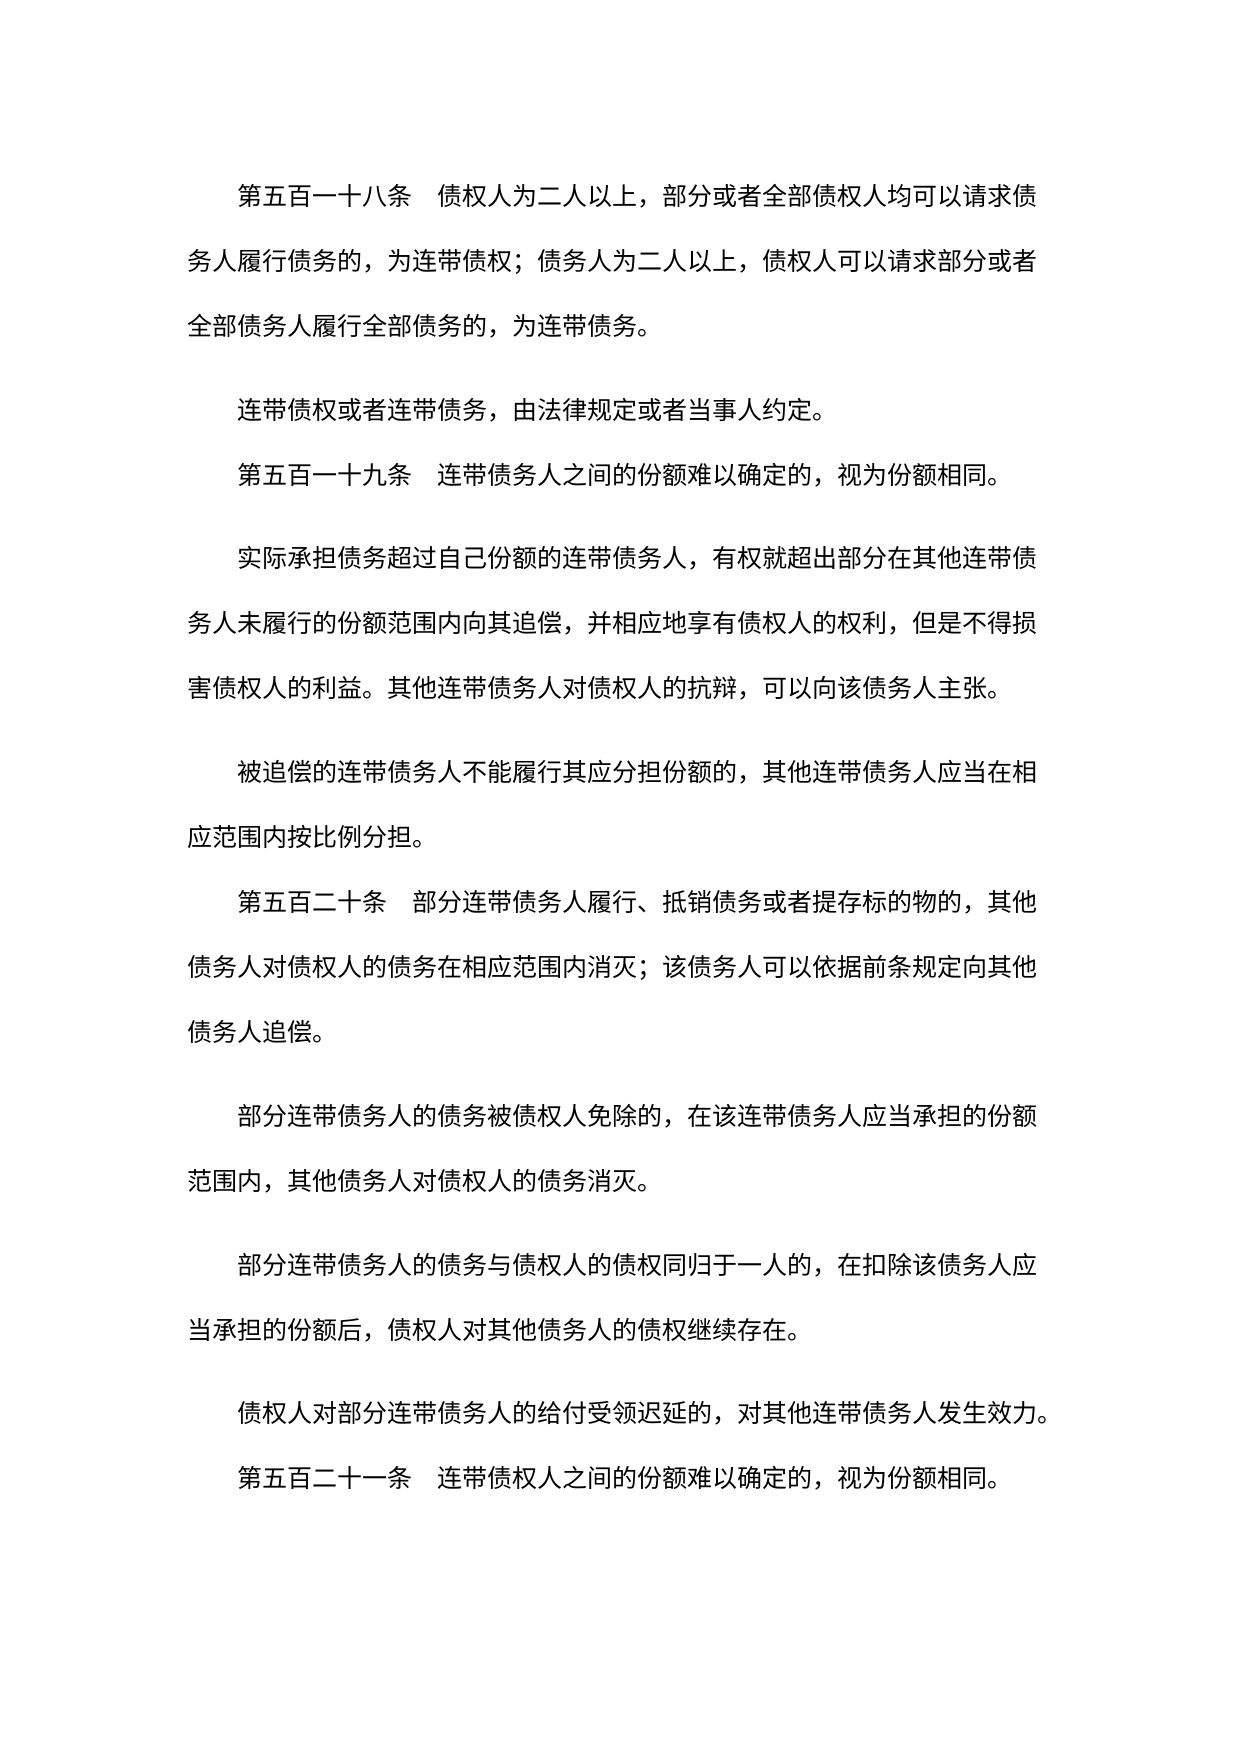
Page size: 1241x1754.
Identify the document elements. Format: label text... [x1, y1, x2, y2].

text 第五百二十条 部分连带债务人履行、抵销债务或者提存标的物的，其他债务人对债权人的债务在相应范围内消灭；该债务人可以依据前条规定向其他债务人追偿。 [187, 868, 1053, 1063]
text 部分连带债务人的债务被债权人免除的，在该连带债务人应当承担的份额范围内，其他债务人对债权人的债务消灭。 [187, 1082, 1053, 1212]
text 第五百一十八条 债权人为二人以上，部分或者全部债权人均可以请求债务人履行债务的，为连带债权；债务人为二人以上，债权人可以请求部分或者全部债务人履行全部债务的，为连带债务。 [187, 162, 1053, 357]
text 部分连带债务人的债务与债权人的债权同归于一人的，在扣除该债务人应当承担的份额后，债权人对其他债务人的债权继续存在。 [187, 1231, 1053, 1361]
text 实际承担债务超过自己份额的连带债务人，有权就超出部分在其他连带债务人未履行的份额范围内向其追偿，并相应地享有债权人的权利，但是不得损害债权人的利益。其他连带债务人对债权人的抗辩，可以向该债务人主张。 [187, 524, 1053, 719]
text 债权人对部分连带债务人的给付受领迟延的，对其他连带债务人发生效力。 [187, 1379, 1053, 1444]
text 第五百一十九条 连带债务人之间的份额难以确定的，视为份额相同。 [187, 441, 1053, 506]
text 被追偿的连带债务人不能履行其应分担份额的，其他连带债务人应当在相应范围内按比例分担。 [187, 738, 1053, 868]
text 连带债权或者连带债务，由法律规定或者当事人约定。 [187, 376, 1053, 441]
text 第五百二十一条 连带债权人之间的份额难以确定的，视为份额相同。 [187, 1444, 1053, 1509]
